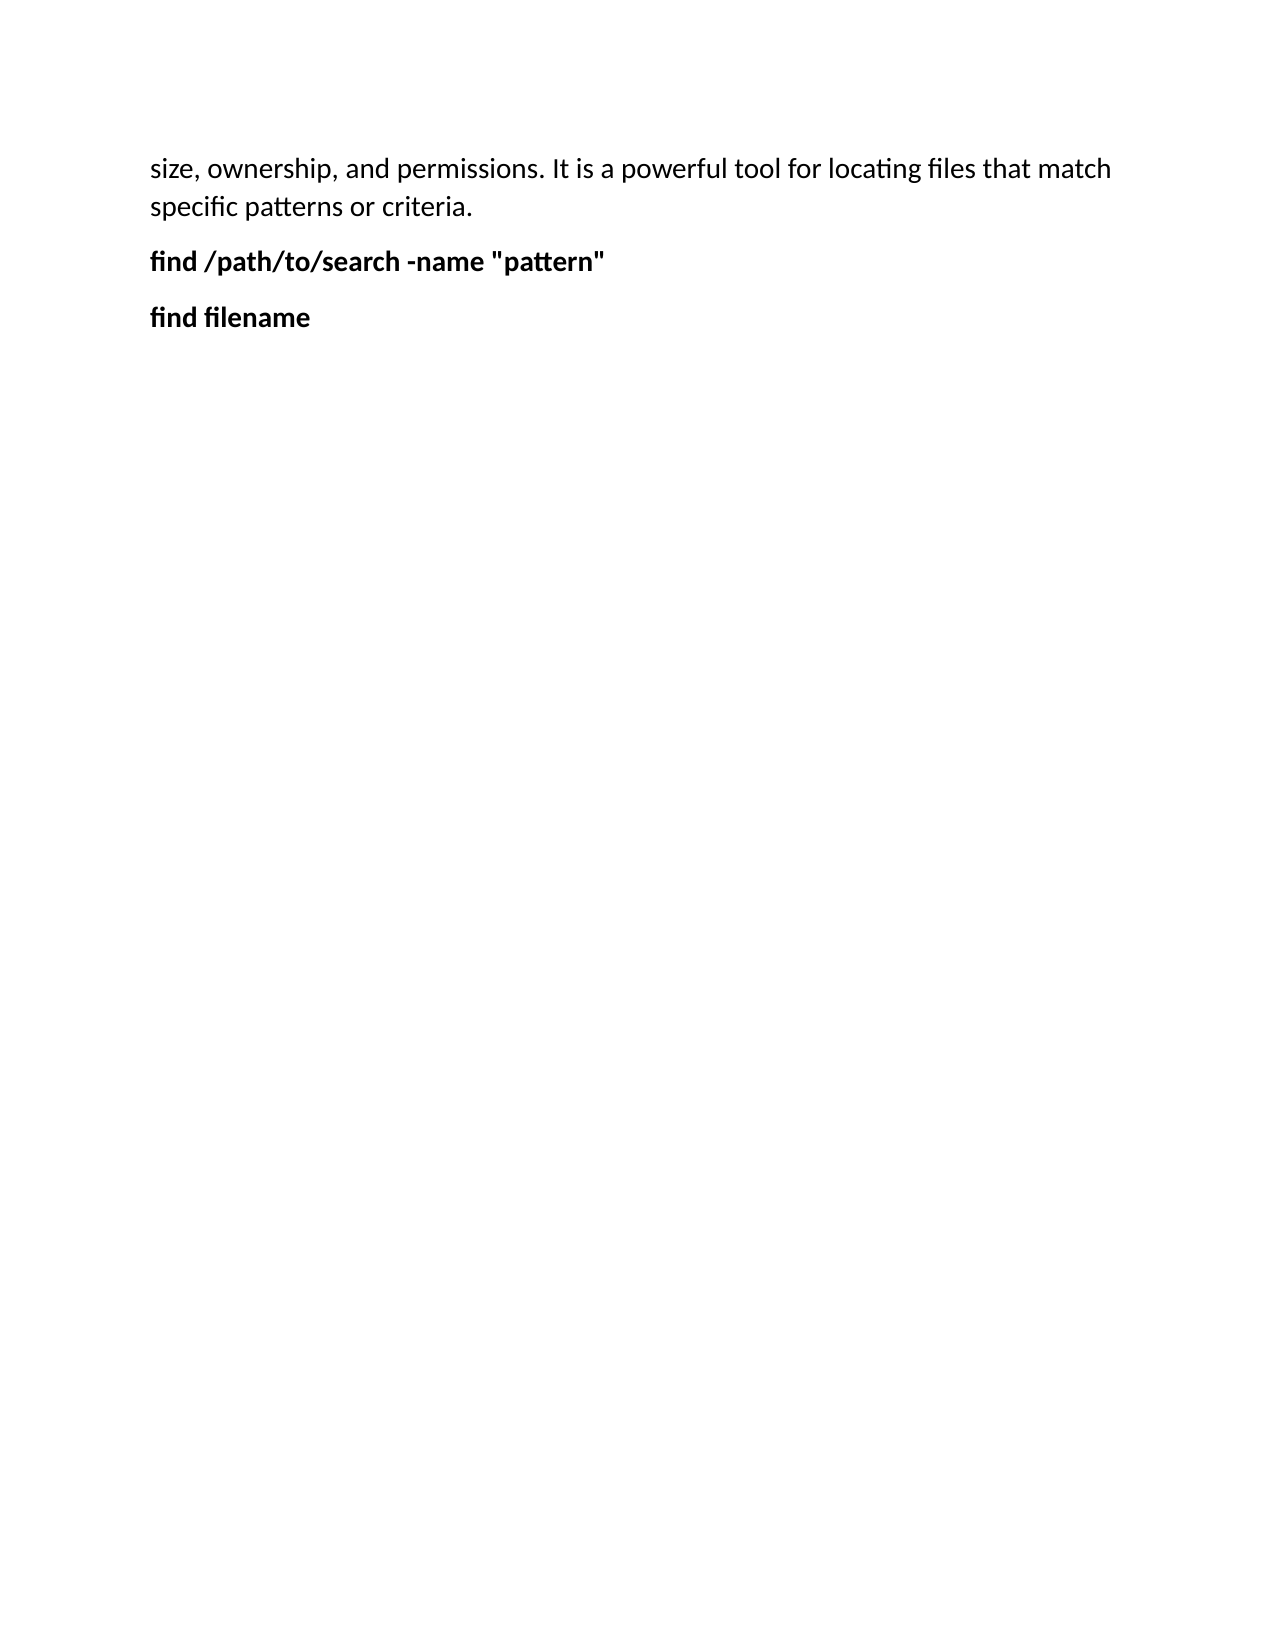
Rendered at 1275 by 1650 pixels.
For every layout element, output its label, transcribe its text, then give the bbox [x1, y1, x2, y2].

text find filename [150, 299, 1125, 334]
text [150, 150, 1125, 224]
text find /path/to/search -name "pattern" [150, 243, 1125, 279]
